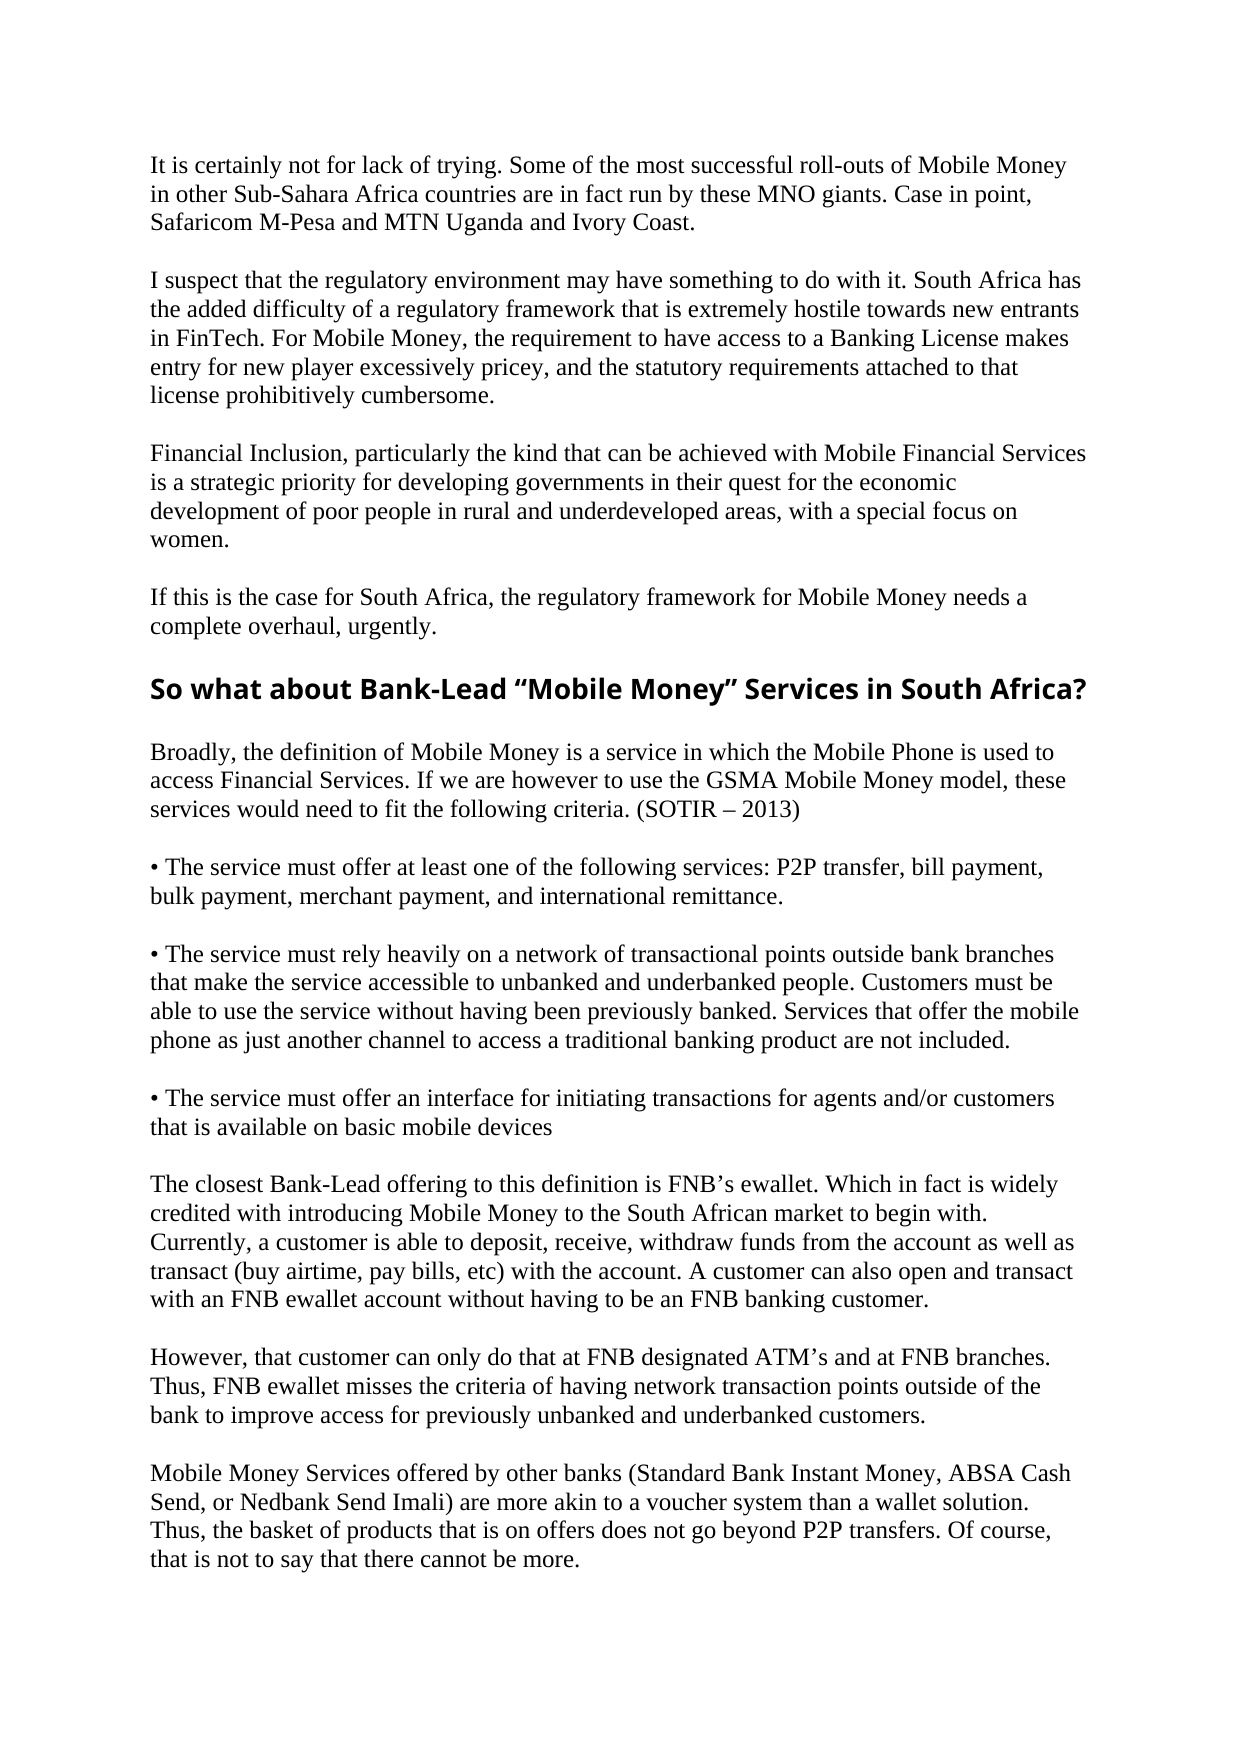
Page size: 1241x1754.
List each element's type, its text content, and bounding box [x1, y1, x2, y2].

text Financial Inclusion, particularly the kind that can be achieved with Mobile Financial Services is a strategic priority for developing governments in their quest for the economic development of poor people in rural and underdeveloped areas, with a special focus on women. [150, 438, 1090, 553]
text The closest Bank-Lead offering to this definition is FNB’s ewallet. Which in fact is widely credited with introducing Mobile Money to the South African market to begin with. Currently, a customer is able to deposit, receive, withdraw funds from the account as well as transact (buy airtime, pay bills, etc) with the account. A customer can also open and transact with an FNB ewallet account without having to be an FNB banking customer. [150, 1169, 1090, 1313]
text • The service must rely heavily on a network of transactional points outside bank branches that make the service accessible to unbanked and underbanked people. Customers must be able to use the service without having been previously banked. Services that offer the mobile phone as just another channel to access a traditional banking product are not included. [150, 939, 1090, 1054]
text It is certainly not for lack of trying. Some of the most successful roll-outs of Mobile Money in other Sub-Sahara Africa countries are in fact run by these MNO giants. Case in point, Safaricom M-Pesa and MTN Uganda and Ivory Coast. [150, 150, 1090, 236]
text • The service must offer an interface for initiating transactions for agents and/or customers that is available on basic mobile devices [150, 1083, 1090, 1140]
text If this is the case for South Africa, the regulatory framework for Mobile Money needs a complete overhaul, urgently. [150, 582, 1090, 640]
text • The service must offer at least one of the following services: P2P transfer, bill payment, bulk payment, merchant payment, and international remittance. [150, 852, 1090, 909]
text I suspect that the regulatory environment may have something to do with it. South Africa has the added difficulty of a regulatory framework that is extremely hostile towards new entrants in FinTech. For Mobile Money, the requirement to have access to a Banking License makes entry for new player excessively pricey, and the statutory requirements attached to that license prohibitively cumbersome. [150, 265, 1090, 409]
text Mobile Money Services offered by other banks (Standard Bank Instant Money, ABSA Cash Send, or Nedbank Send Imali) are more akin to a voucher system than a wallet solution. Thus, the basket of products that is on offers does not go beyond P2P transfers. Of course, that is not to say that there cannot be more. [150, 1458, 1090, 1573]
text However, that customer can only do that at FNB designated ATM’s and at FNB branches. Thus, FNB ewallet misses the criteria of having network transaction points outside of the bank to improve access for previously unbanked and underbanked customers. [150, 1342, 1090, 1429]
text Broadly, the definition of Mobile Money is a service in which the Mobile Phone is used to access Financial Services. If we are however to use the GSMA Mobile Money model, these services would need to fit the following criteria. (SOTIR – 2013) [150, 737, 1090, 823]
subtitle So what about Bank-Lead “Mobile Money” Services in South Africa? [150, 669, 1090, 707]
